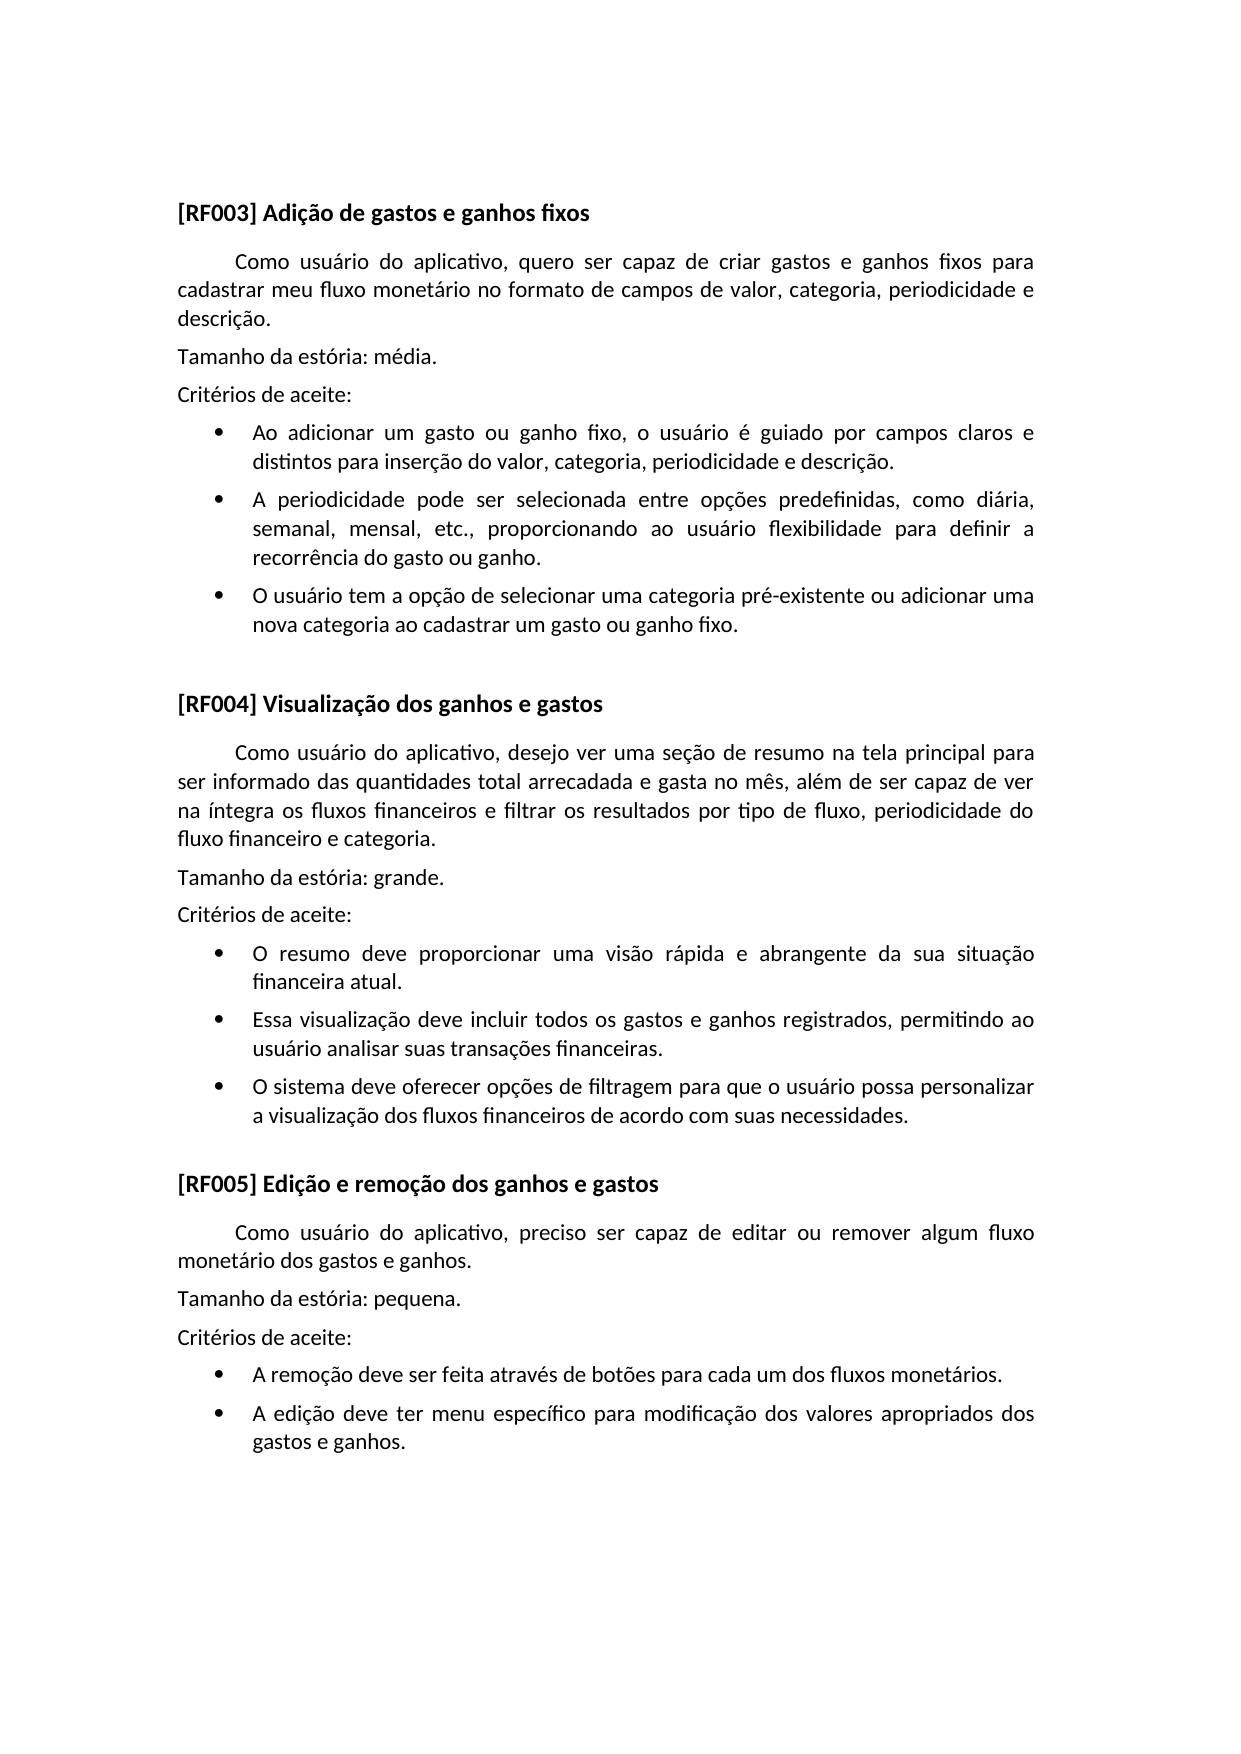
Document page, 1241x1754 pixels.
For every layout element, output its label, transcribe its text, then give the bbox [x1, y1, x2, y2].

list Ao adicionar um gasto ou ganho fixo, o usuário é guiado por campos claros e distintos para inserção do valor, categoria, periodicidade e descrição. [215, 418, 1036, 475]
text [RF003] Adição de gastos e ganhos fixos [177, 197, 1063, 228]
text Como usuário do aplicativo, desejo ver uma seção de resumo na tela principal para ser informado das quantidades total arrecadada e gasta no mês, além de ser capaz de ver na íntegra os fluxos financeiros e filtrar os resultados por tipo de fluxo, periodicidade do fluxo financeiro e categoria. [177, 738, 1036, 853]
text Como usuário do aplicativo, preciso ser capaz de editar ou remover algum fluxo monetário dos gastos e ganhos. [177, 1218, 1036, 1274]
text Como usuário do aplicativo, quero ser capaz de criar gastos e ganhos fixos para cadastrar meu fluxo monetário no formato de campos de valor, categoria, periodicidade e descrição. [177, 247, 1035, 332]
text Tamanho da estória: pequena. [177, 1284, 1036, 1313]
list O usuário tem a opção de selecionar uma categoria pré-existente ou adicionar uma nova categoria ao cadastrar um gasto ou ganho fixo. [215, 581, 1036, 638]
list A periodicidade pode ser selecionada entre opções predefinidas, como diária, semanal, mensal, etc., proporcionando ao usuário flexibilidade para definir a recorrência do gasto ou ganho. [215, 485, 1036, 571]
text [RF004] Visualização dos ganhos e gastos [177, 688, 1063, 719]
list A edição deve ter menu específico para modificação dos valores apropriados dos gastos e ganhos. [215, 1399, 1036, 1456]
text Critérios de aceite: [177, 1323, 1036, 1351]
list O resumo deve proporcionar uma visão rápida e abrangente da sua situação financeira atual. [215, 939, 1036, 996]
list O sistema deve oferecer opções de filtragem para que o usuário possa personalizar a visualização dos fluxos financeiros de acordo com suas necessidades. [215, 1072, 1036, 1129]
text Critérios de aceite: [177, 901, 1036, 929]
list A remoção deve ser feita através de botões para cada um dos fluxos monetários. [215, 1361, 1036, 1389]
text Critérios de aceite: [177, 381, 1036, 408]
text [RF005] Edição e remoção dos ganhos e gastos [177, 1168, 1063, 1199]
text Tamanho da estória: média. [177, 342, 1036, 371]
text Tamanho da estória: grande. [177, 863, 1036, 891]
list Essa visualização deve incluir todos os gastos e ganhos registrados, permitindo ao usuário analisar suas transações financeiras. [215, 1006, 1036, 1062]
